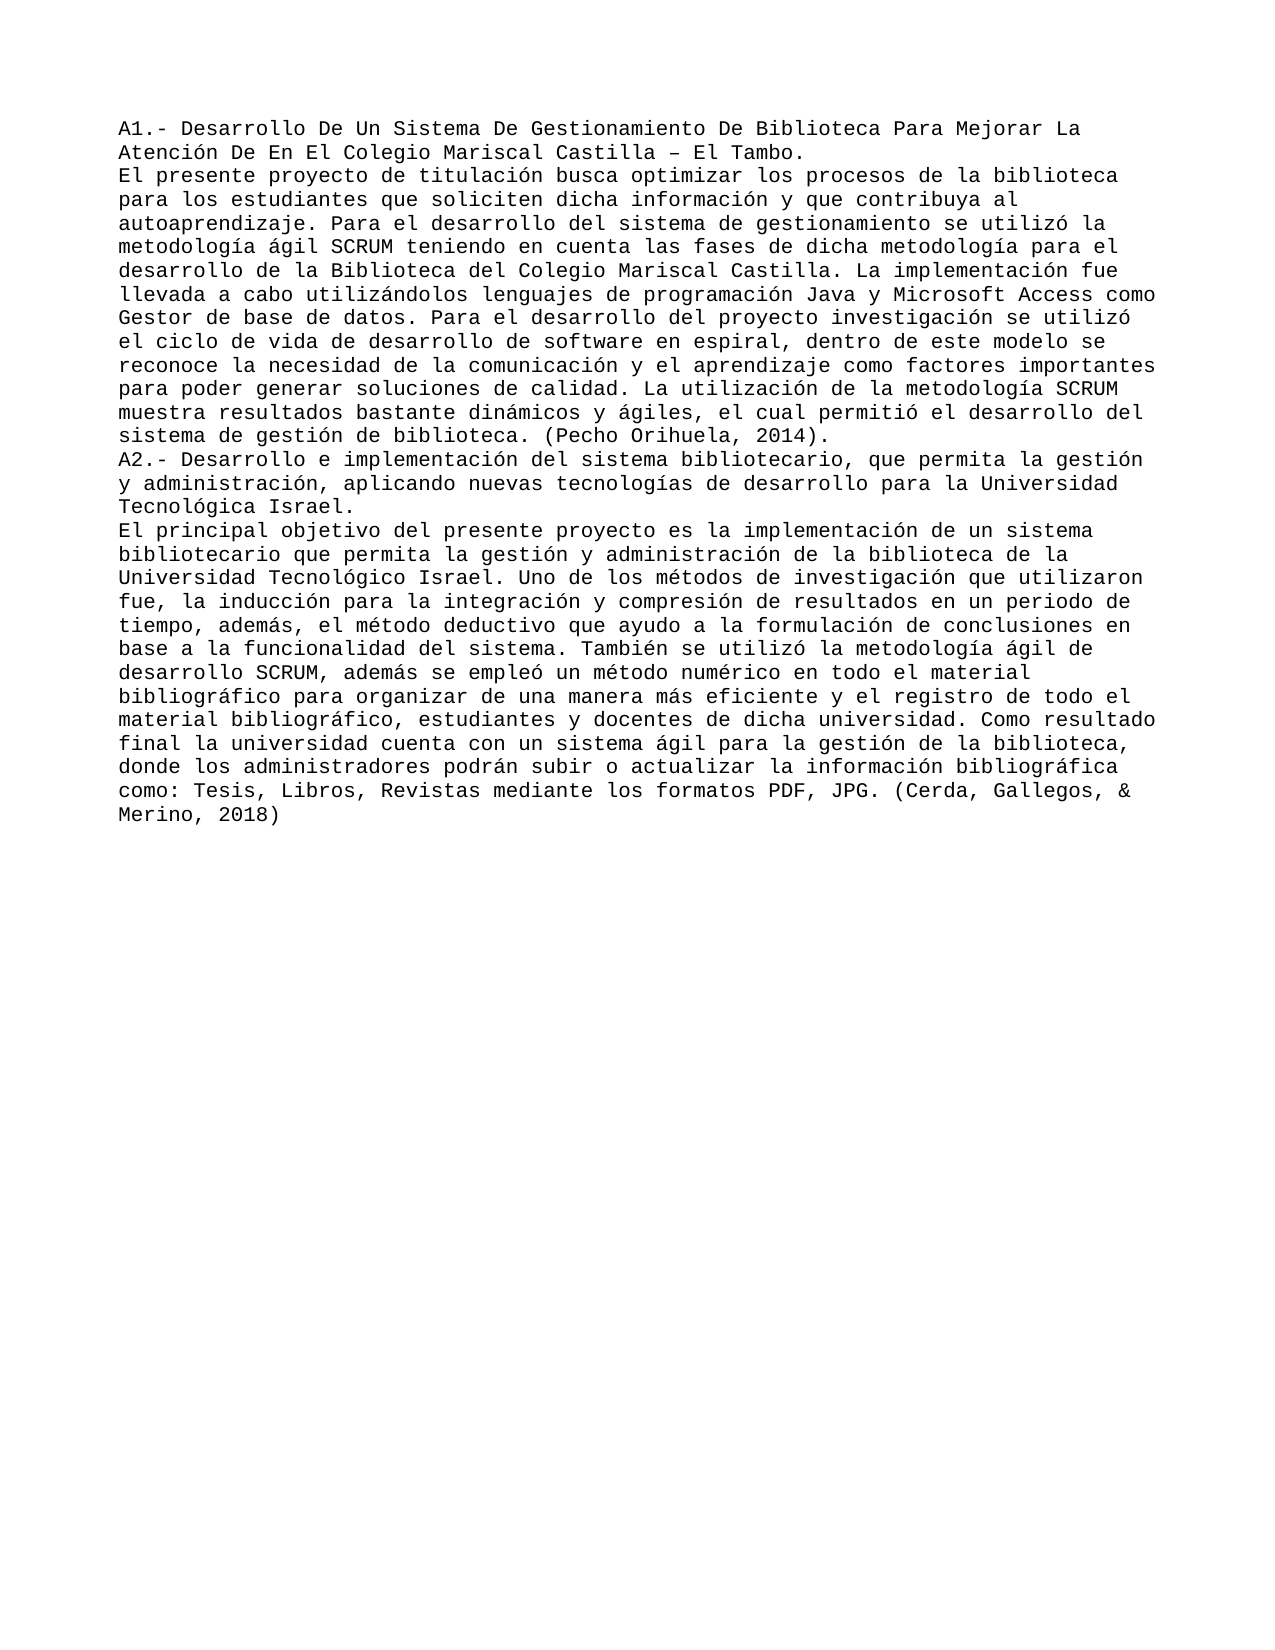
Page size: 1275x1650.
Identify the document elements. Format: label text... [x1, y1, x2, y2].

text El principal objetivo del presente proyecto es la implementación de un sistema bibliotecario que permita la gestión y administración de la biblioteca de la Universidad Tecnológico Israel. Uno de los métodos de investigación que utilizaron fue, la inducción para la integración y compresión de resultados en un periodo de tiempo, además, el método deductivo que ayudo a la formulación de conclusiones en base a la funcionalidad del sistema. También se utilizó la metodología ágil de desarrollo SCRUM, además se empleó un método numérico en todo el material bibliográfico para organizar de una manera más eficiente y el registro de todo el material bibliográfico, estudiantes y docentes de dicha universidad. Como resultado final la universidad cuenta con un sistema ágil para la gestión de la biblioteca, donde los administradores podrán subir o actualizar la información bibliográfica como: Tesis, Libros, Revistas mediante los formatos PDF, JPG. (Cerda, Gallegos, & Merino, 2018) [118, 520, 1157, 827]
text A1.- Desarrollo De Un Sistema De Gestionamiento De Biblioteca Para Mejorar La Atención De En El Colegio Mariscal Castilla – El Tambo. [118, 118, 1157, 165]
text El presente proyecto de titulación busca optimizar los procesos de la biblioteca para los estudiantes que soliciten dicha información y que contribuya al autoaprendizaje. Para el desarrollo del sistema de gestionamiento se utilizó la metodología ágil SCRUM teniendo en cuenta las fases de dicha metodología para el desarrollo de la Biblioteca del Colegio Mariscal Castilla. La implementación fue llevada a cabo utilizándolos lenguajes de programación Java y Microsoft Access como Gestor de base de datos. Para el desarrollo del proyecto investigación se utilizó el ciclo de vida de desarrollo de software en espiral, dentro de este modelo se reconoce la necesidad de la comunicación y el aprendizaje como factores importantes para poder generar soluciones de calidad. La utilización de la metodología SCRUM muestra resultados bastante dinámicos y ágiles, el cual permitió el desarrollo del sistema de gestión de biblioteca. (Pecho Orihuela, 2014). [118, 165, 1157, 449]
text A2.- Desarrollo e implementación del sistema bibliotecario, que permita la gestión y administración, aplicando nuevas tecnologías de desarrollo para la Universidad Tecnológica Israel. [118, 449, 1157, 520]
